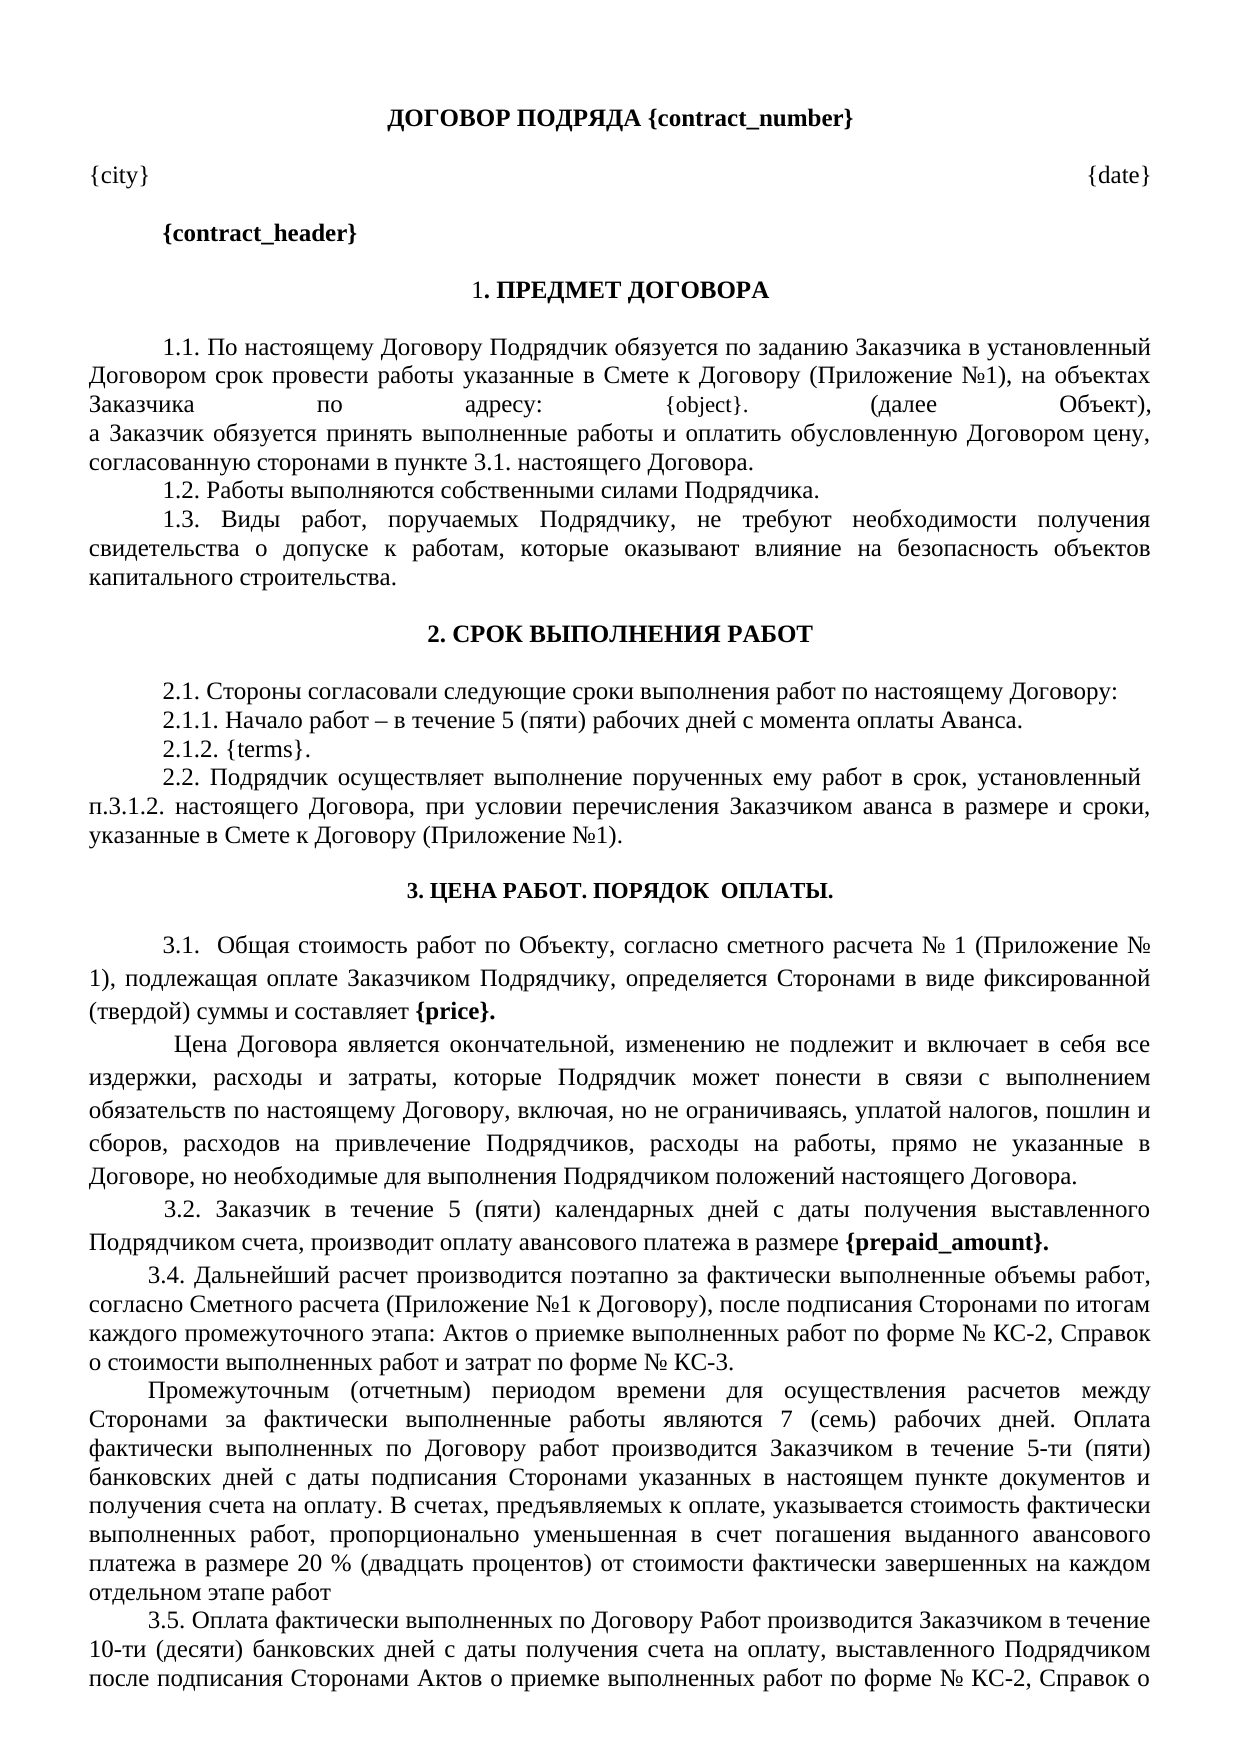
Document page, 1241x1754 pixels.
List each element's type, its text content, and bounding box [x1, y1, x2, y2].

text 2.2. Подрядчик осуществляет выполнение порученных ему работ в срок, установленный п.3.1.2. настоящего Договора, при условии перечисления Заказчиком аванса в размере и сроки, указанные в Смете к Договору (Приложение №1). [89, 762, 1152, 849]
text 1.1. По настоящему Договору Подрядчик обязуется по заданию Заказчика в установленный Договором срок провести работы указанные в Смете к Договору (Приложение №1), на объектах Заказчика по адресу: {object}. (далее Объект), а Заказчик обязуется принять выполненные работы и оплатить обусловленную Договором цену, согласованную сторонами в пункте 3.1. настоящего Договора. [89, 332, 1152, 476]
text ДОГОВОР ПОДРЯДА {contract_number} [89, 103, 1152, 131]
text {city} {date} [89, 160, 1152, 189]
text Промежуточным (отчетным) периодом времени для осуществления расчетов между Сторонами за фактически выполненные работы являются 7 (семь) рабочих дней. Оплата фактически выполненных по Договору работ производится Заказчиком в течение 5-ти (пяти) банковских дней с даты подписания Сторонами указанных в настоящем пункте документов и получения счета на оплату. В счетах, предъявляемых к оплате, указывается стоимость фактически выполненных работ, пропорционально уменьшенная в счет погашения выданного авансового платежа в размере 20 % (двадцать процентов) от стоимости фактически завершенных на каждом отдельном этапе работ [89, 1375, 1152, 1605]
text 3.1. Общая стоимость работ по Объекту, согласно сметного расчета № 1 (Приложение № 1), подлежащая оплате Заказчиком Подрядчику, определяется Сторонами в виде фиксированной (твердой) суммы и составляет {price}. [89, 930, 1152, 1025]
text 1.3. Виды работ, поручаемых Подрядчику, не требуют необходимости получения свидетельства о допуске к работам, которые оказывают влияние на безопасность объектов капитального строительства. [89, 504, 1152, 591]
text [89, 1605, 1152, 1692]
text 3.4. Дальнейший расчет производится поэтапно за фактически выполненные объемы работ, согласно Сметного расчета (Приложение №1 к Договору), после подписания Сторонами по итогам каждого промежуточного этапа: Актов о приемке выполненных работ по форме № КС-2, Справок о стоимости выполненных работ и затрат по форме № КС-3. [89, 1260, 1152, 1375]
text 3.2. Заказчик в течение 5 (пяти) календарных дней с даты получения выставленного Подрядчиком счета, производит оплату авансового платежа в размере {prepaid_amount}. [89, 1194, 1152, 1256]
text 2.1. Стороны согласовали следующие сроки выполнения работ по настоящему Договору: [89, 676, 1152, 705]
text 2. СРОК ВЫПОЛНЕНИЯ РАБОТ [89, 619, 1152, 676]
text 2.1.1. Начало работ – в течение 5 (пяти) рабочих дней с момента оплаты Аванса. [89, 705, 1152, 734]
text {contract_header} [89, 218, 1152, 246]
text 1. ПРЕДМЕТ ДОГОВОРА [89, 275, 1152, 332]
text 1.2. Работы выполняются собственными силами Подрядчика. [89, 476, 1152, 504]
text 2.1.2. {terms}. [89, 734, 1152, 762]
text 3. ЦЕНА РАБОТ. ПОРЯДОК ОПЛАТЫ. [89, 877, 1152, 904]
text Цена Договора является окончательной, изменению не подлежит и включает в себя все издержки, расходы и затраты, которые Подрядчик может понести в связи с выполнением обязательств по настоящему Договору, включая, но не ограничиваясь, уплатой налогов, пошлин и сборов, расходов на привлечение Подрядчиков, расходы на работы, прямо не указанные в Договоре, но необходимые для выполнения Подрядчиком положений настоящего Договора. [89, 1029, 1152, 1190]
